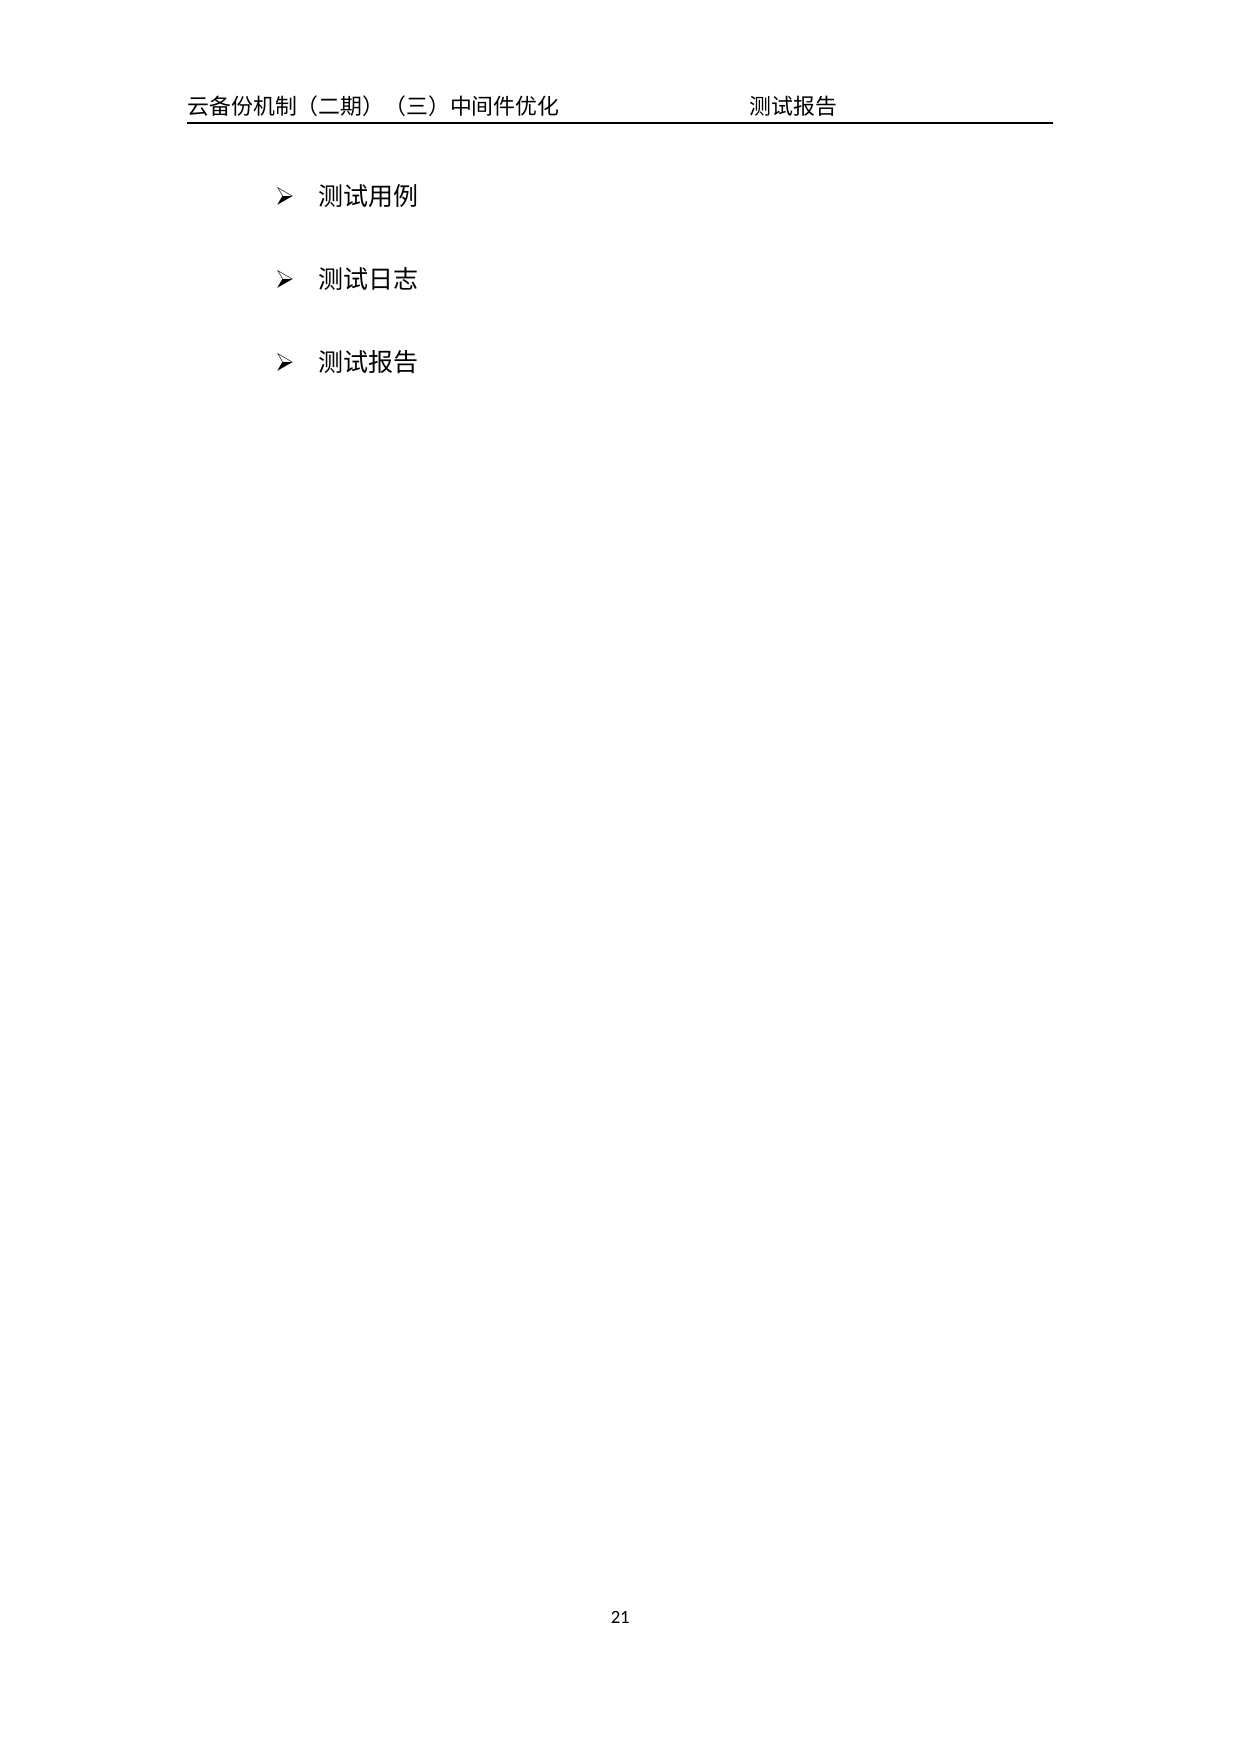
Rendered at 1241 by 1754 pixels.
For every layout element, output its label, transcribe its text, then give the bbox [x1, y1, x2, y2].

list 测试用例 [275, 162, 1053, 227]
list 测试报告 [275, 328, 1053, 393]
list 测试日志 [275, 245, 1053, 310]
